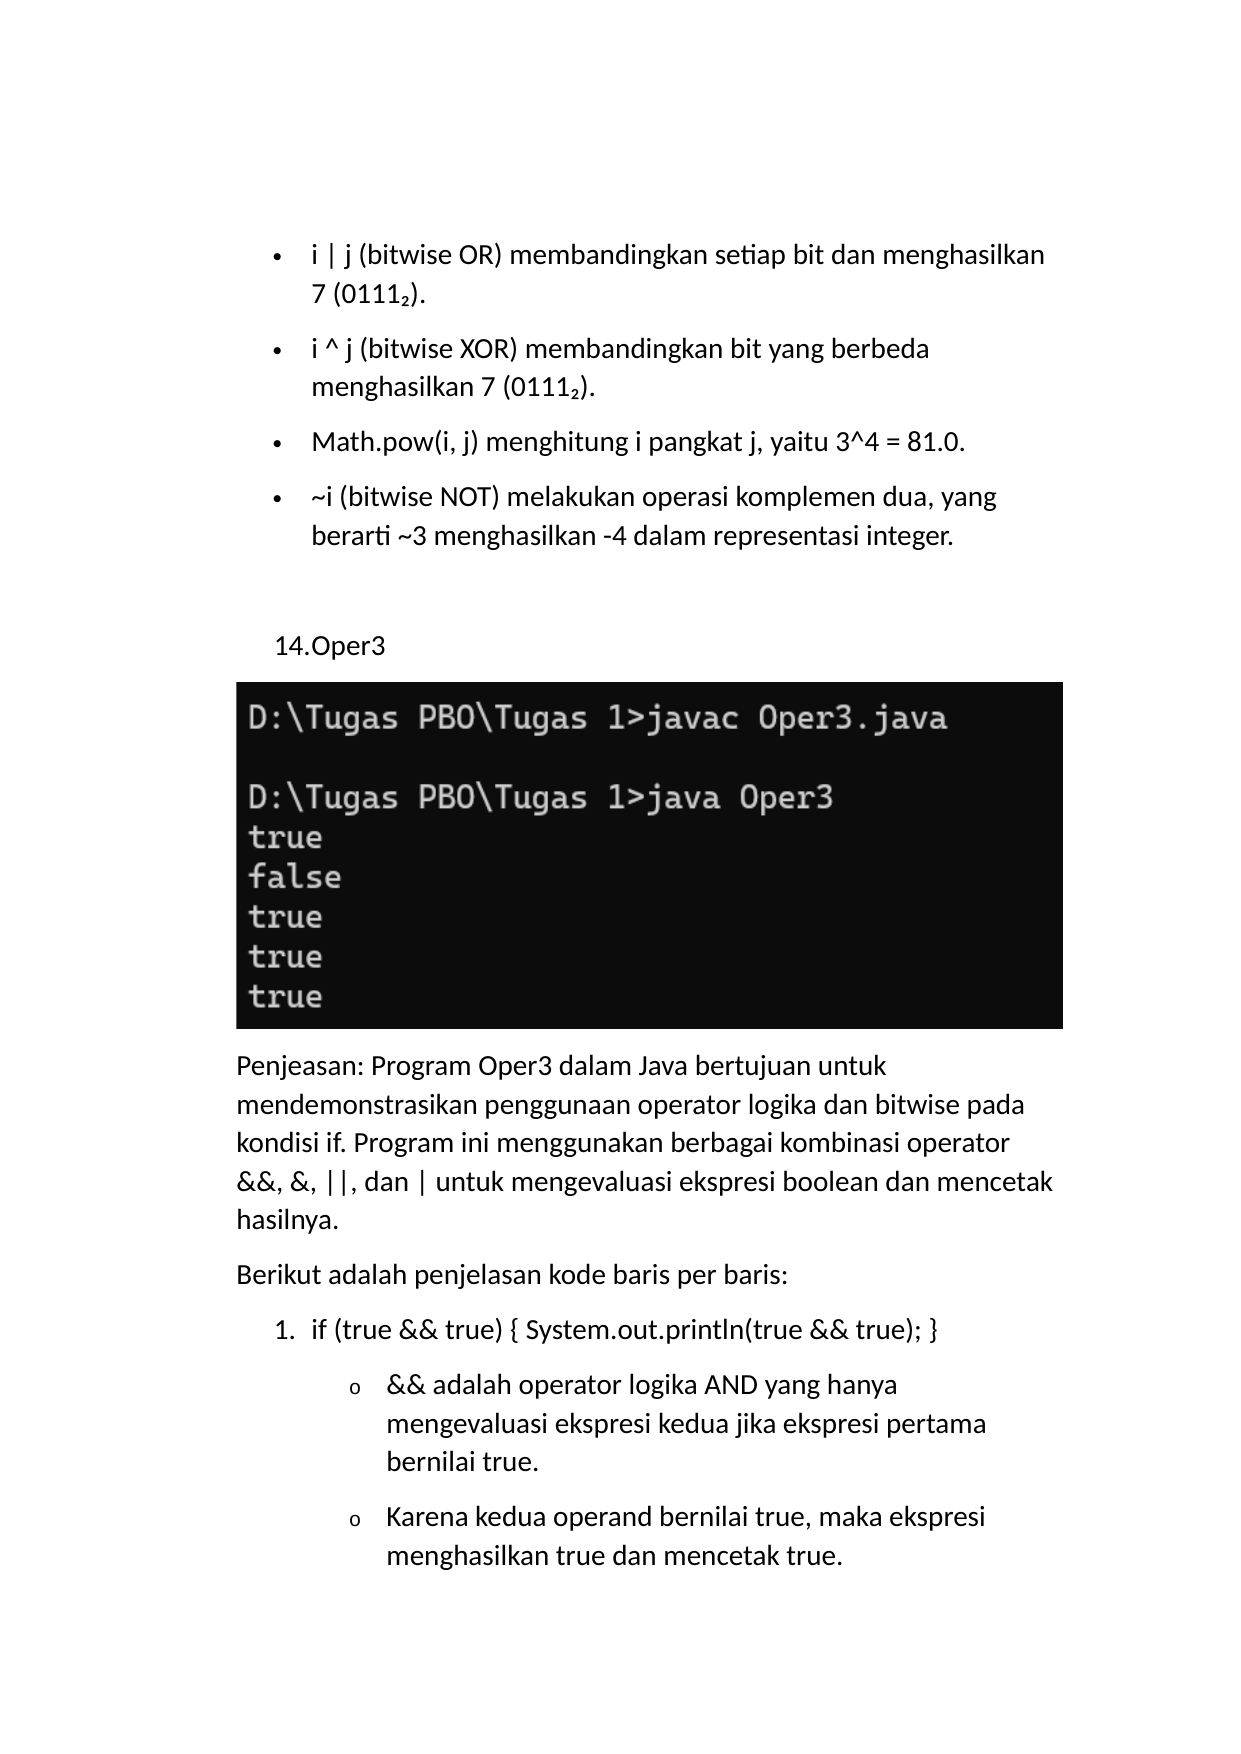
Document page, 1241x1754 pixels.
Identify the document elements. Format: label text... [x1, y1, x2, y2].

list ~i (bitwise NOT) melakukan operasi komplemen dua, yang berarti ~3 menghasilkan -4 dalam representasi integer. [274, 478, 1063, 552]
list i | j (bitwise OR) membandingkan setiap bit dan menghasilkan 7 (0111₂). [274, 236, 1063, 310]
list if (true && true) { System.out.println(true && true); } [274, 1311, 1063, 1347]
picture [236, 682, 1063, 1029]
list && adalah operator logika AND yang hanya mengevaluasi ekspresi kedua jika ekspresi pertama bernilai true. [349, 1366, 1063, 1479]
list Oper3 [274, 627, 1063, 663]
list Math.pow(i, j) menghitung i pangkat j, yaitu 3^4 = 81.0. [274, 423, 1063, 459]
text Berikut adalah penjelasan kode baris per baris: [236, 1256, 1063, 1292]
list Karena kedua operand bernilai true, maka ekspresi menghasilkan true dan mencetak true. [349, 1498, 1063, 1572]
text Penjeasan: Program Oper3 dalam Java bertujuan untuk mendemonstrasikan penggunaan operator logika dan bitwise pada kondisi if. Program ini menggunakan berbagai kombinasi operator &&, &, ||, dan | untuk mengevaluasi ekspresi boolean dan mencetak hasilnya. [236, 1047, 1063, 1237]
list i ^ j (bitwise XOR) membandingkan bit yang berbeda menghasilkan 7 (0111₂). [274, 330, 1063, 404]
